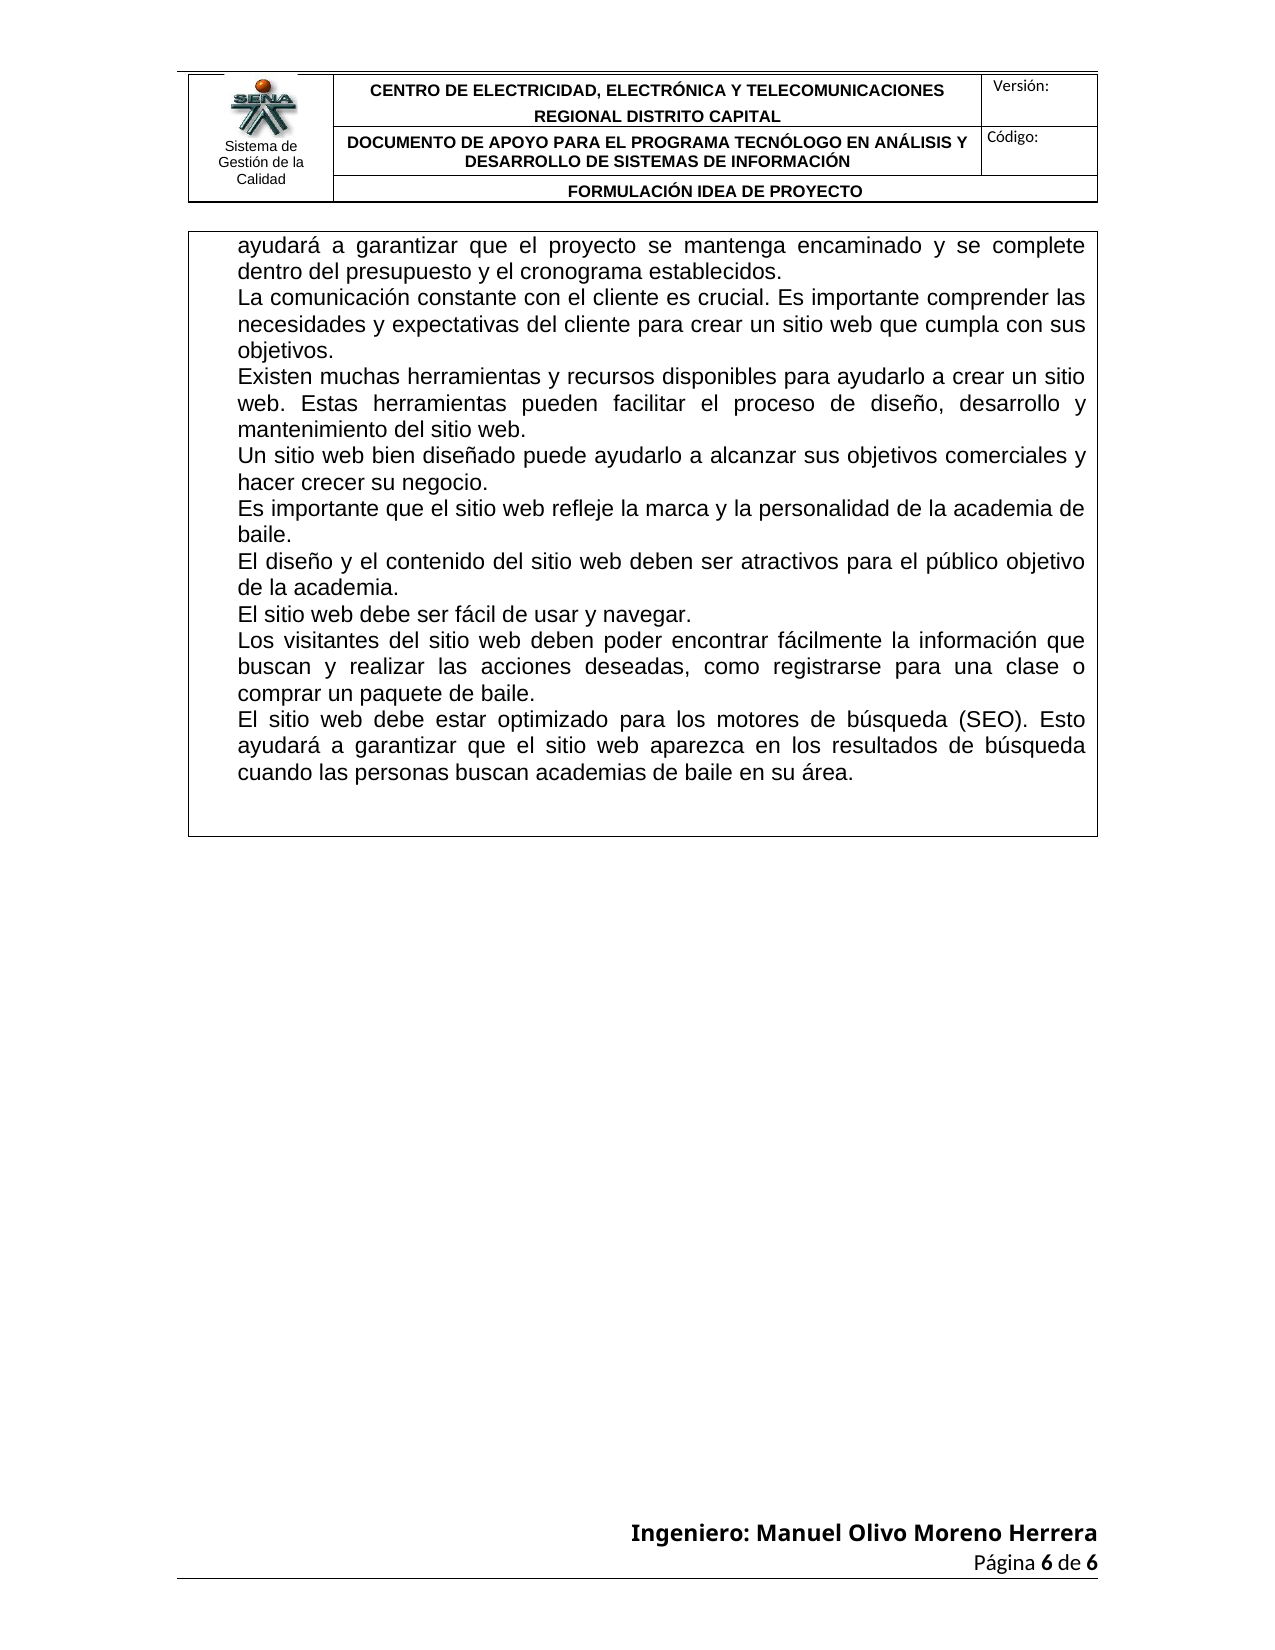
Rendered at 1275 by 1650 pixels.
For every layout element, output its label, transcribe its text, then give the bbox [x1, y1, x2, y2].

picture [224, 74, 298, 138]
